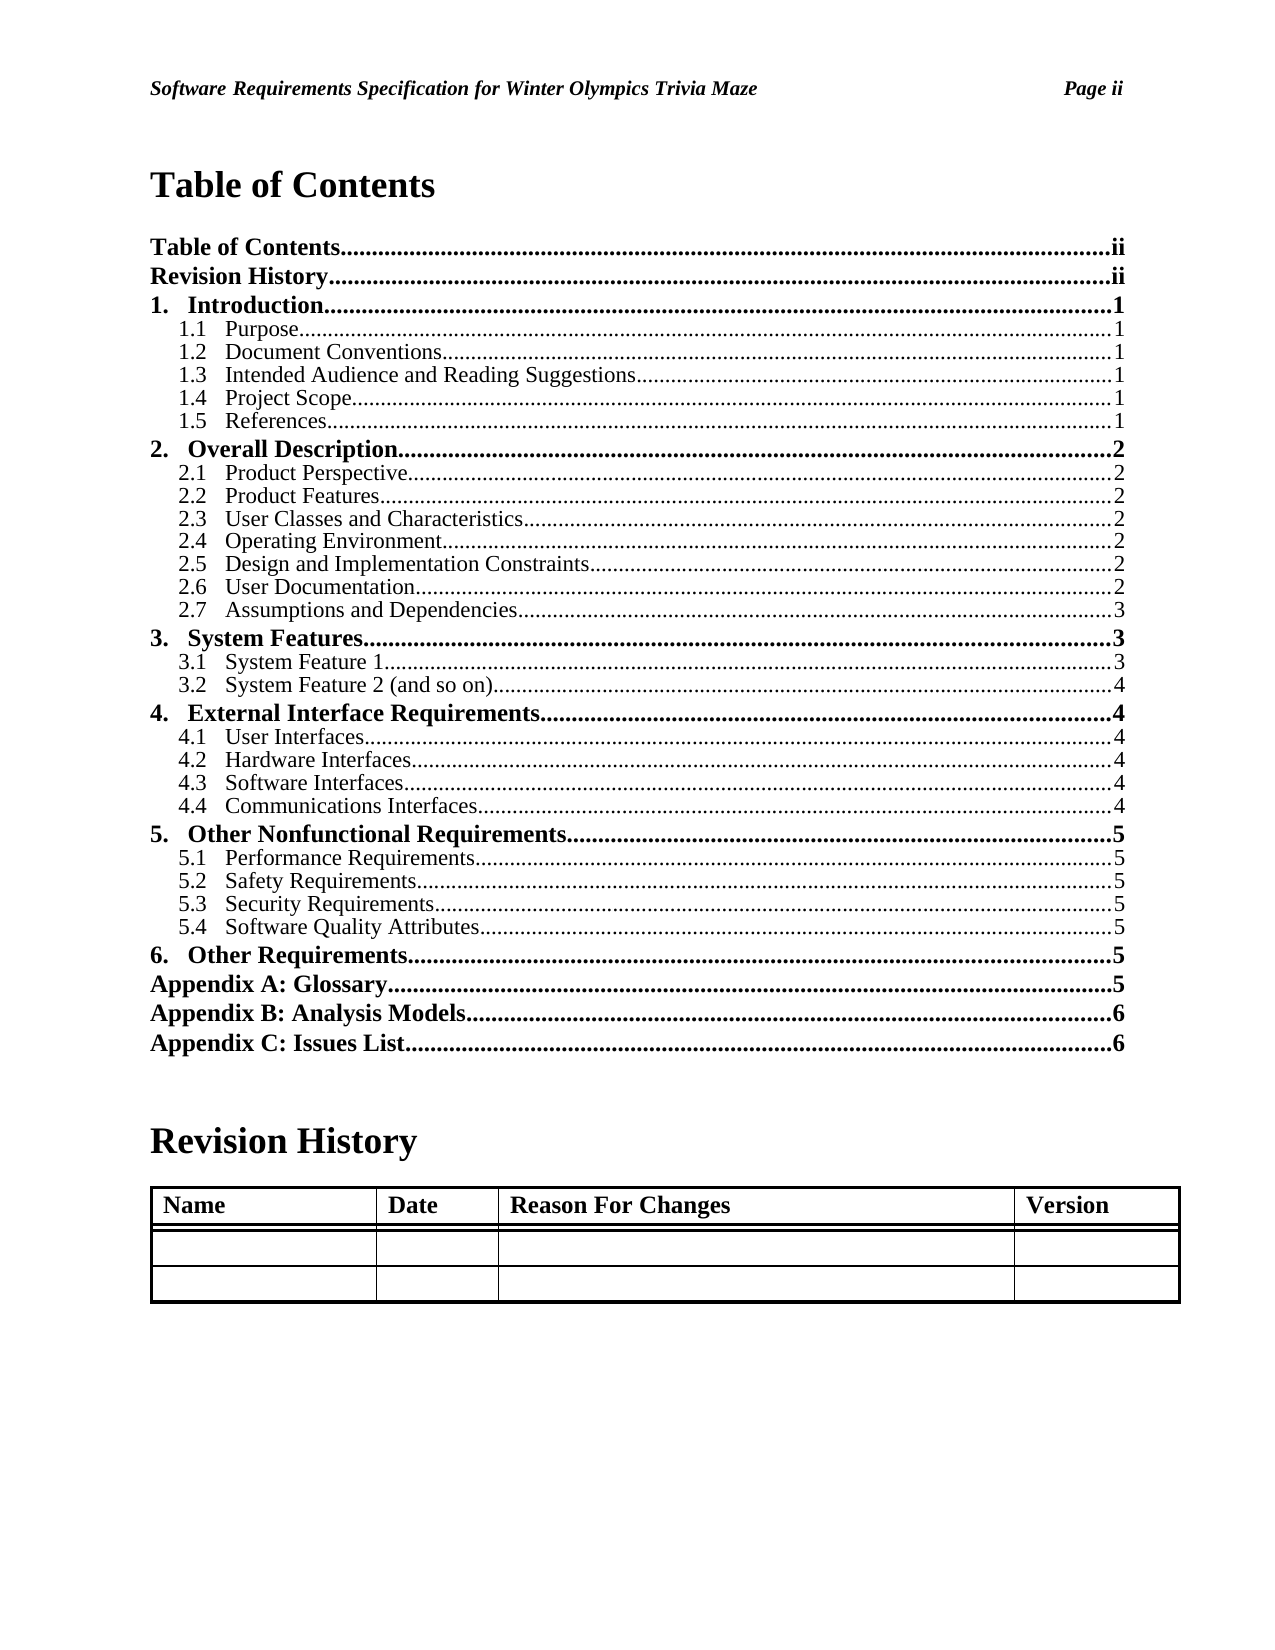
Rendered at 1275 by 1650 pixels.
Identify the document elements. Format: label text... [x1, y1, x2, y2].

text Appendix C: Issues List 6 [150, 1033, 1125, 1056]
table_cell [153, 1267, 376, 1300]
table_cell [1015, 1232, 1178, 1265]
text 2.3 User Classes and Characteristics 2 [178, 508, 1125, 531]
text 2.1 Product Perspective 2 [178, 462, 1125, 485]
text 2.4 Operating Environment 2 [178, 531, 1125, 553]
text 4.1 User Interfaces 4 [178, 726, 1125, 749]
table_header Name [153, 1189, 376, 1223]
table_cell [499, 1267, 1014, 1300]
text 5.3 Security Requirements 5 [178, 893, 1125, 916]
table_cell [377, 1267, 498, 1300]
text 1.3 Intended Audience and Reading Suggestions 1 [178, 364, 1125, 387]
text 2.6 User Documentation 2 [178, 576, 1125, 599]
text 2.5 Design and Implementation Constraints 2 [178, 553, 1125, 576]
table_header Version [1015, 1189, 1178, 1223]
text 1.1 Purpose 1 [178, 318, 1125, 341]
text 5.4 Software Quality Attributes 5 [178, 916, 1125, 939]
text Revision History ii [150, 266, 1125, 289]
text 5. Other Nonfunctional Requirements 5 [150, 824, 1125, 847]
table_cell [377, 1232, 498, 1265]
table_cell [499, 1232, 1014, 1265]
text 2.2 Product Features 2 [178, 485, 1125, 508]
table_cell [153, 1232, 376, 1265]
text Table of Contents ii [150, 237, 1125, 260]
text 5.2 Safety Requirements 5 [178, 870, 1125, 893]
table_header Date [377, 1189, 498, 1223]
text Appendix A: Glossary 5 [150, 974, 1125, 997]
text 4. External Interface Requirements 4 [150, 703, 1125, 726]
table_header Reason For Changes [499, 1189, 1014, 1223]
text 1.4 Project Scope 1 [178, 387, 1125, 410]
text 2. Overall Description 2 [150, 439, 1125, 462]
text 3.2 System Feature 2 (and so on) 4 [178, 674, 1125, 697]
text Revision History [150, 1118, 1125, 1161]
text 3. System Features 3 [150, 628, 1125, 651]
text Table of Contents [150, 162, 1125, 206]
text 6. Other Requirements 5 [150, 945, 1125, 968]
text 4.3 Software Interfaces 4 [178, 772, 1125, 795]
text 1.2 Document Conventions 1 [178, 341, 1125, 364]
text 3.1 System Feature 1 3 [178, 651, 1125, 674]
text 4.2 Hardware Interfaces 4 [178, 749, 1125, 772]
text 1. Introduction 1 [150, 295, 1125, 318]
text 4.4 Communications Interfaces 4 [178, 795, 1125, 818]
text 1.5 References 1 [178, 410, 1125, 433]
text 2.7 Assumptions and Dependencies 3 [178, 599, 1125, 622]
text 5.1 Performance Requirements 5 [178, 847, 1125, 870]
table_cell [1015, 1267, 1178, 1300]
text Appendix B: Analysis Models 6 [150, 1003, 1125, 1026]
